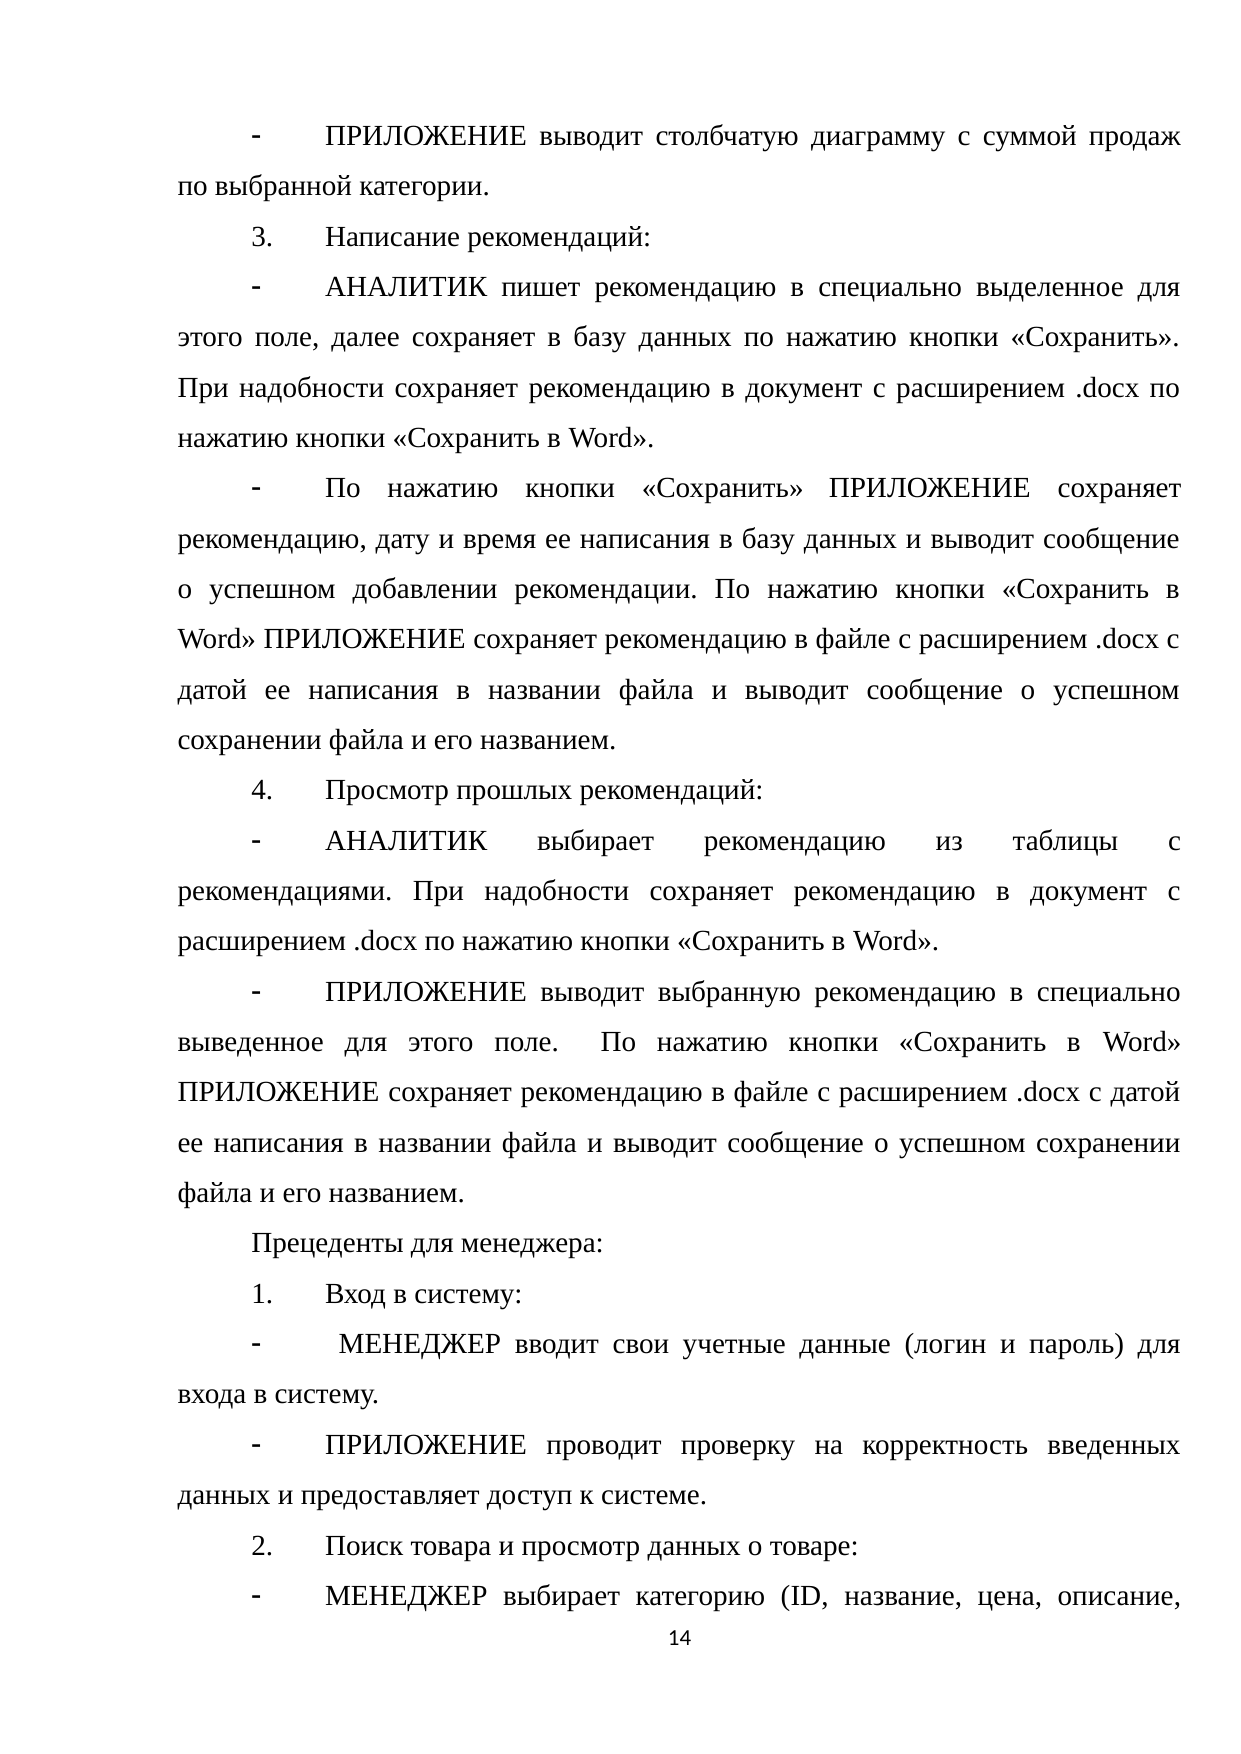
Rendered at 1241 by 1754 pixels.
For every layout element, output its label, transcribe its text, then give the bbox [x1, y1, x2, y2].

list ПРИЛОЖЕНИЕ проводит проверку на корректность введенных данных и предоставляет доступ к системе. [177, 1427, 1181, 1511]
text Прецеденты для менеджера: [177, 1226, 1181, 1259]
list Написание рекомендаций: [177, 219, 1181, 252]
list ПРИЛОЖЕНИЕ выводит столбчатую диаграмму с суммой продаж по выбранной категории. [177, 118, 1181, 202]
list АНАЛИТИК пишет рекомендацию в специально выделенное для этого поле, далее сохраняет в базу данных по нажатию кнопки «Сохранить». При надобности сохраняет рекомендацию в документ с расширением .docx по нажатию кнопки «Сохранить в Word». [177, 269, 1181, 454]
list МЕНЕДЖЕР вводит свои учетные данные (логин и пароль) для входа в систему. [177, 1326, 1181, 1410]
list ПРИЛОЖЕНИЕ выводит выбранную рекомендацию в специально выведенное для этого поле. По нажатию кнопки «Сохранить в Word» ПРИЛОЖЕНИЕ сохраняет рекомендацию в файле с расширением .docx с датой ее написания в названии файла и выводит сообщение о успешном сохранении файла и его названием. [177, 974, 1181, 1209]
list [177, 1578, 1181, 1612]
list Поиск товара и просмотр данных о товаре: [177, 1528, 1181, 1561]
list По нажатию кнопки «Сохранить» ПРИЛОЖЕНИЕ сохраняет рекомендацию, дату и время ее написания в базу данных и выводит сообщение о успешном добавлении рекомендации. По нажатию кнопки «Сохранить в Word» ПРИЛОЖЕНИЕ сохраняет рекомендацию в файле с расширением .docx с датой ее написания в названии файла и выводит сообщение о успешном сохранении файла и его названием. [177, 471, 1181, 756]
list Вход в систему: [177, 1276, 1181, 1309]
list Просмотр прошлых рекомендаций: [177, 772, 1181, 806]
list АНАЛИТИК выбирает рекомендацию из таблицы с рекомендациями. При надобности сохраняет рекомендацию в документ с расширением .docx по нажатию кнопки «Сохранить в Word». [177, 823, 1181, 957]
